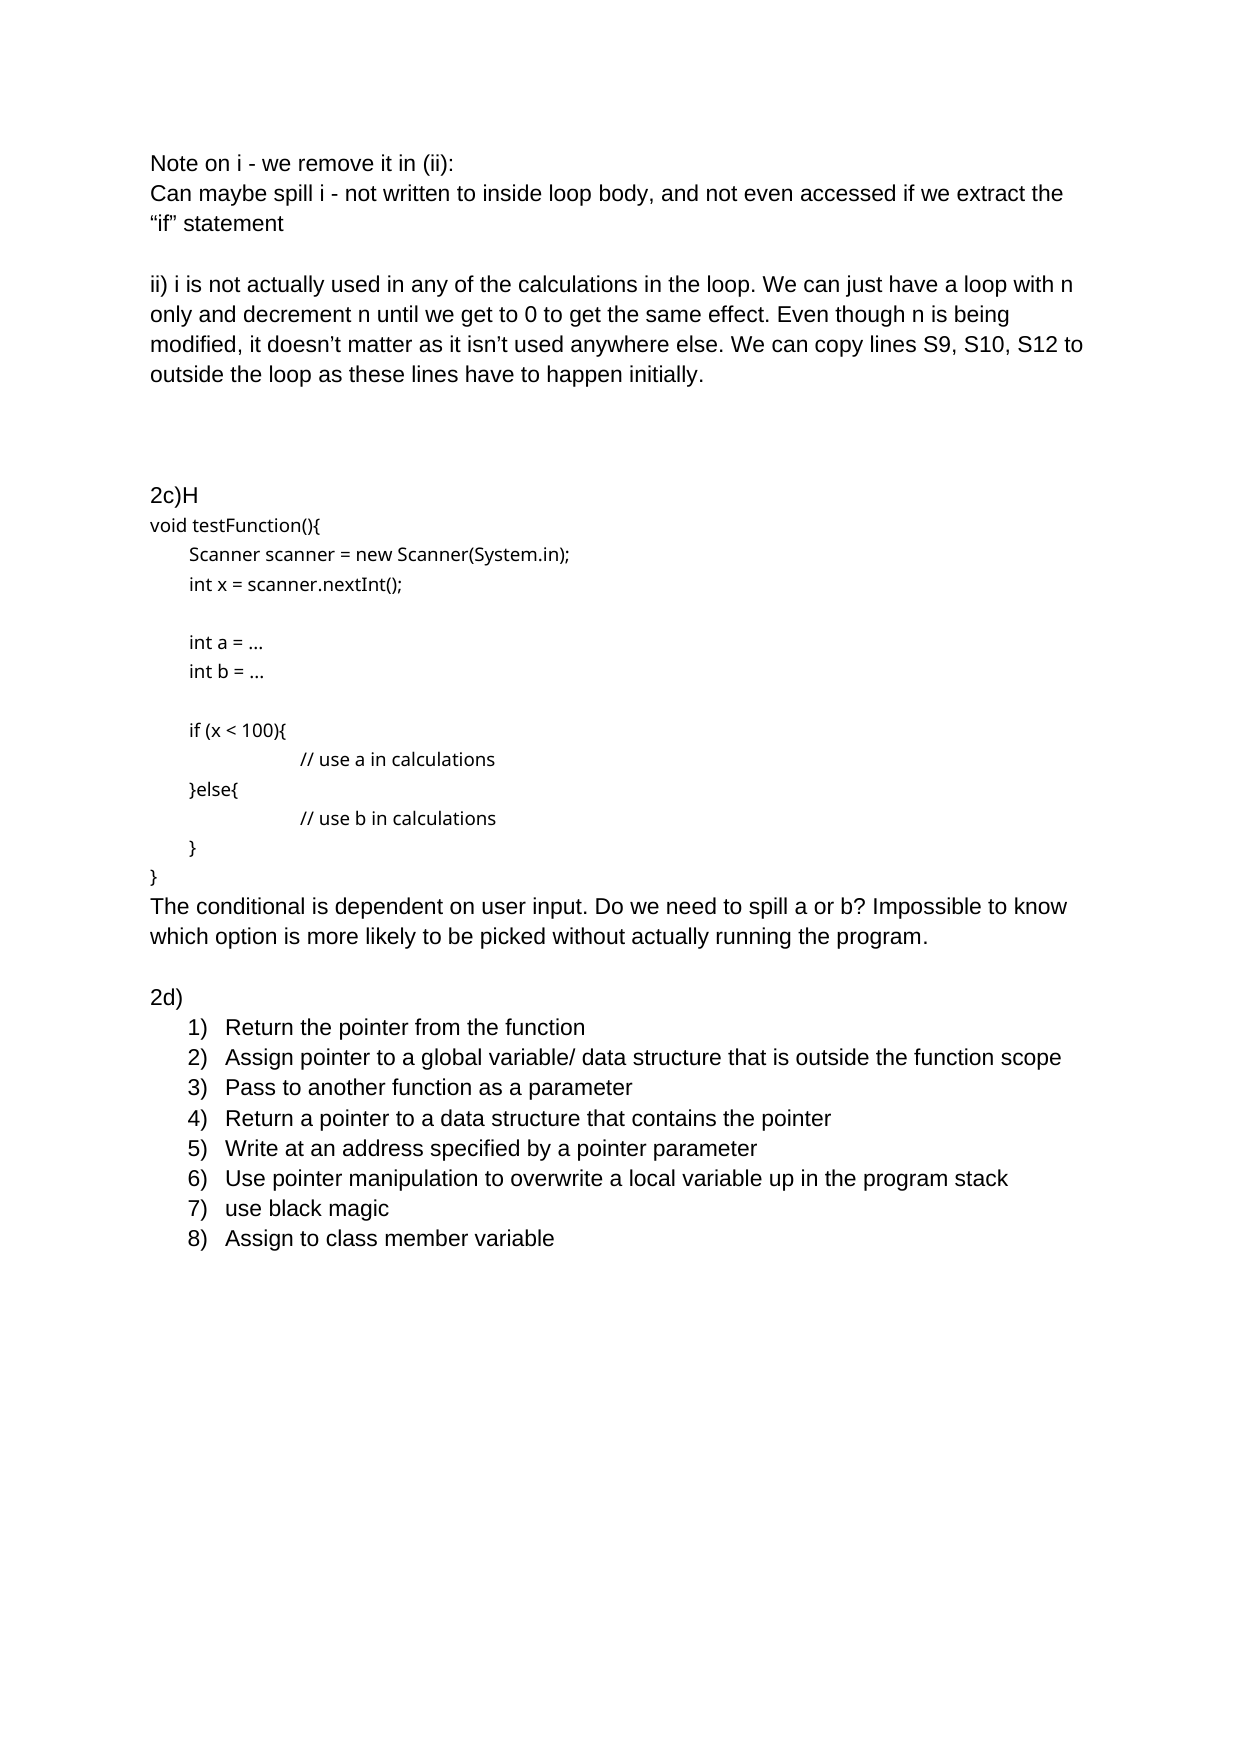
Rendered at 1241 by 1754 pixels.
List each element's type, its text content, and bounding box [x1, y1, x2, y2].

text 2d) [150, 984, 1090, 1010]
text } [150, 834, 1090, 860]
list Assign pointer to a global variable/ data structure that is outside the function scope [187, 1044, 1090, 1070]
list use black magic [187, 1195, 1090, 1221]
text // use a in calculations [150, 747, 1090, 772]
text // use b in calculations [150, 805, 1090, 831]
text Can maybe spill i - not written to inside loop body, and not even accessed if we extract the “if” statement [150, 180, 1090, 237]
text int a = ... [150, 629, 1090, 655]
text Note on i - we remove it in (ii): [150, 150, 1090, 176]
list Write at an address specified by a pointer parameter [187, 1135, 1090, 1161]
text if (x < 100){ [150, 717, 1090, 743]
list Return a pointer to a data structure that contains the pointer [187, 1104, 1090, 1131]
text The conditional is dependent on user input. Do we need to spill a or b? Impossible to know which option is more likely to be picked without actually running the program. [150, 893, 1090, 949]
text }else{ [150, 776, 1090, 801]
text void testFunction(){ [150, 512, 1090, 538]
text } [150, 864, 1090, 889]
list Use pointer manipulation to overwrite a local variable up in the program stack [187, 1165, 1090, 1191]
list Return the pointer from the function [187, 1014, 1090, 1040]
text 2c)H [150, 482, 1090, 509]
text int b = ... [150, 659, 1090, 684]
text ii) i is not actually used in any of the calculations in the loop. We can just have a loop with n only and decrement n until we get to 0 to get the same effect. Even though n is being modified, it doesn’t matter as it isn’t used anywhere else. We can copy lines S9, S10, S12 to outside the loop as these lines have to happen initially. [150, 271, 1090, 388]
text int x = scanner.nextInt(); [150, 571, 1090, 597]
text Scanner scanner = new Scanner(System.in); [150, 542, 1090, 567]
list Pass to another function as a parameter [187, 1074, 1090, 1101]
list Assign to class member variable [187, 1225, 1090, 1252]
